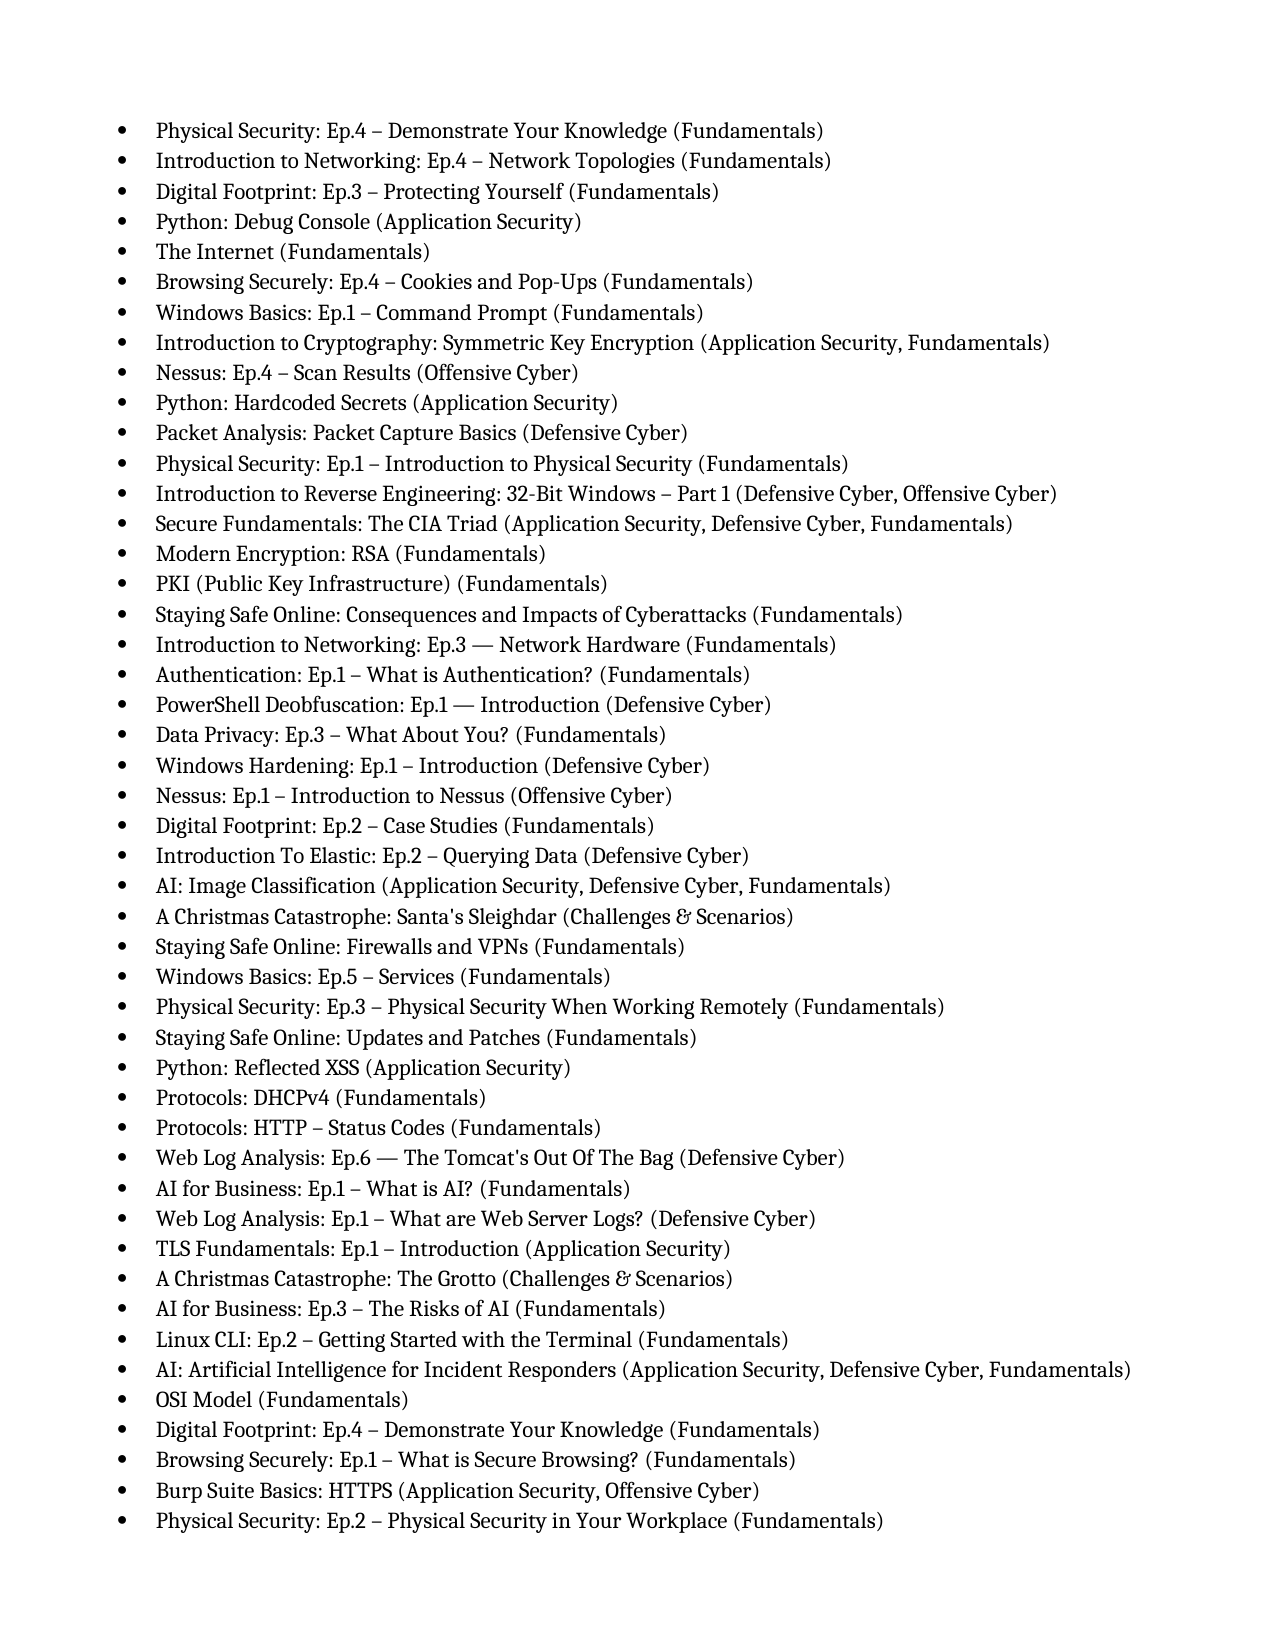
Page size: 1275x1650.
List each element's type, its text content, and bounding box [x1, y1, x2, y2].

list AI: Image Classification (Application Security, Defensive Cyber, Fundamentals) [118, 873, 1157, 900]
list PowerShell Deobfuscation: Ep.1 — Introduction (Defensive Cyber) [118, 692, 1157, 718]
list TLS Fundamentals: Ep.1 – Introduction (Application Security) [118, 1236, 1157, 1262]
list Data Privacy: Ep.3 – What About You? (Fundamentals) [118, 722, 1157, 749]
list Secure Fundamentals: The CIA Triad (Application Security, Defensive Cyber, Fundamentals) [118, 511, 1157, 537]
list Physical Security: Ep.4 – Demonstrate Your Knowledge (Fundamentals) [118, 118, 1157, 144]
list Introduction to Reverse Engineering: 32-Bit Windows – Part 1 (Defensive Cyber, Offensive Cyber) [118, 481, 1157, 507]
list Web Log Analysis: Ep.1 – What are Web Server Logs? (Defensive Cyber) [118, 1206, 1157, 1232]
list Protocols: DHCPv4 (Fundamentals) [118, 1085, 1157, 1111]
list Physical Security: Ep.3 – Physical Security When Working Remotely (Fundamentals) [118, 994, 1157, 1021]
list Nessus: Ep.4 – Scan Results (Offensive Cyber) [118, 360, 1157, 386]
list AI for Business: Ep.1 – What is AI? (Fundamentals) [118, 1175, 1157, 1202]
list Staying Safe Online: Updates and Patches (Fundamentals) [118, 1024, 1157, 1051]
list Introduction to Networking: Ep.3 — Network Hardware (Fundamentals) [118, 632, 1157, 658]
list Packet Analysis: Packet Capture Basics (Defensive Cyber) [118, 420, 1157, 447]
list Digital Footprint: Ep.2 – Case Studies (Fundamentals) [118, 813, 1157, 839]
list Authentication: Ep.1 – What is Authentication? (Fundamentals) [118, 662, 1157, 688]
list Physical Security: Ep.1 – Introduction to Physical Security (Fundamentals) [118, 450, 1157, 477]
list Physical Security: Ep.2 – Physical Security in Your Workplace (Fundamentals) [118, 1508, 1157, 1534]
list Python: Hardcoded Secrets (Application Security) [118, 390, 1157, 416]
list Windows Basics: Ep.5 – Services (Fundamentals) [118, 964, 1157, 990]
list Nessus: Ep.1 – Introduction to Nessus (Offensive Cyber) [118, 783, 1157, 809]
list Staying Safe Online: Firewalls and VPNs (Fundamentals) [118, 934, 1157, 960]
list Python: Debug Console (Application Security) [118, 209, 1157, 235]
list Introduction To Elastic: Ep.2 – Querying Data (Defensive Cyber) [118, 843, 1157, 869]
list A Christmas Catastrophe: Santa's Sleighdar (Challenges & Scenarios) [118, 903, 1157, 930]
list Introduction to Cryptography: Symmetric Key Encryption (Application Security, Fundamentals) [118, 329, 1157, 356]
list Windows Hardening: Ep.1 – Introduction (Defensive Cyber) [118, 752, 1157, 779]
list A Christmas Catastrophe: The Grotto (Challenges & Scenarios) [118, 1266, 1157, 1292]
list Python: Reflected XSS (Application Security) [118, 1054, 1157, 1081]
list Browsing Securely: Ep.1 – What is Secure Browsing? (Fundamentals) [118, 1447, 1157, 1474]
list PKI (Public Key Infrastructure) (Fundamentals) [118, 571, 1157, 598]
list Digital Footprint: Ep.3 – Protecting Yourself (Fundamentals) [118, 178, 1157, 205]
list OSI Model (Fundamentals) [118, 1387, 1157, 1413]
list Windows Basics: Ep.1 – Command Prompt (Fundamentals) [118, 299, 1157, 326]
list Staying Safe Online: Consequences and Impacts of Cyberattacks (Fundamentals) [118, 601, 1157, 628]
list The Internet (Fundamentals) [118, 239, 1157, 265]
list Digital Footprint: Ep.4 – Demonstrate Your Knowledge (Fundamentals) [118, 1417, 1157, 1443]
list Browsing Securely: Ep.4 – Cookies and Pop-Ups (Fundamentals) [118, 269, 1157, 296]
list Web Log Analysis: Ep.6 — The Tomcat's Out Of The Bag (Defensive Cyber) [118, 1145, 1157, 1172]
list AI: Artificial Intelligence for Incident Responders (Application Security, Defensive Cyber, Fundamentals) [118, 1357, 1157, 1383]
list Burp Suite Basics: HTTPS (Application Security, Offensive Cyber) [118, 1477, 1157, 1504]
list Protocols: HTTP – Status Codes (Fundamentals) [118, 1115, 1157, 1141]
list Introduction to Networking: Ep.4 – Network Topologies (Fundamentals) [118, 148, 1157, 175]
list AI for Business: Ep.3 – The Risks of AI (Fundamentals) [118, 1296, 1157, 1323]
list Modern Encryption: RSA (Fundamentals) [118, 541, 1157, 567]
list Linux CLI: Ep.2 – Getting Started with the Terminal (Fundamentals) [118, 1326, 1157, 1353]
